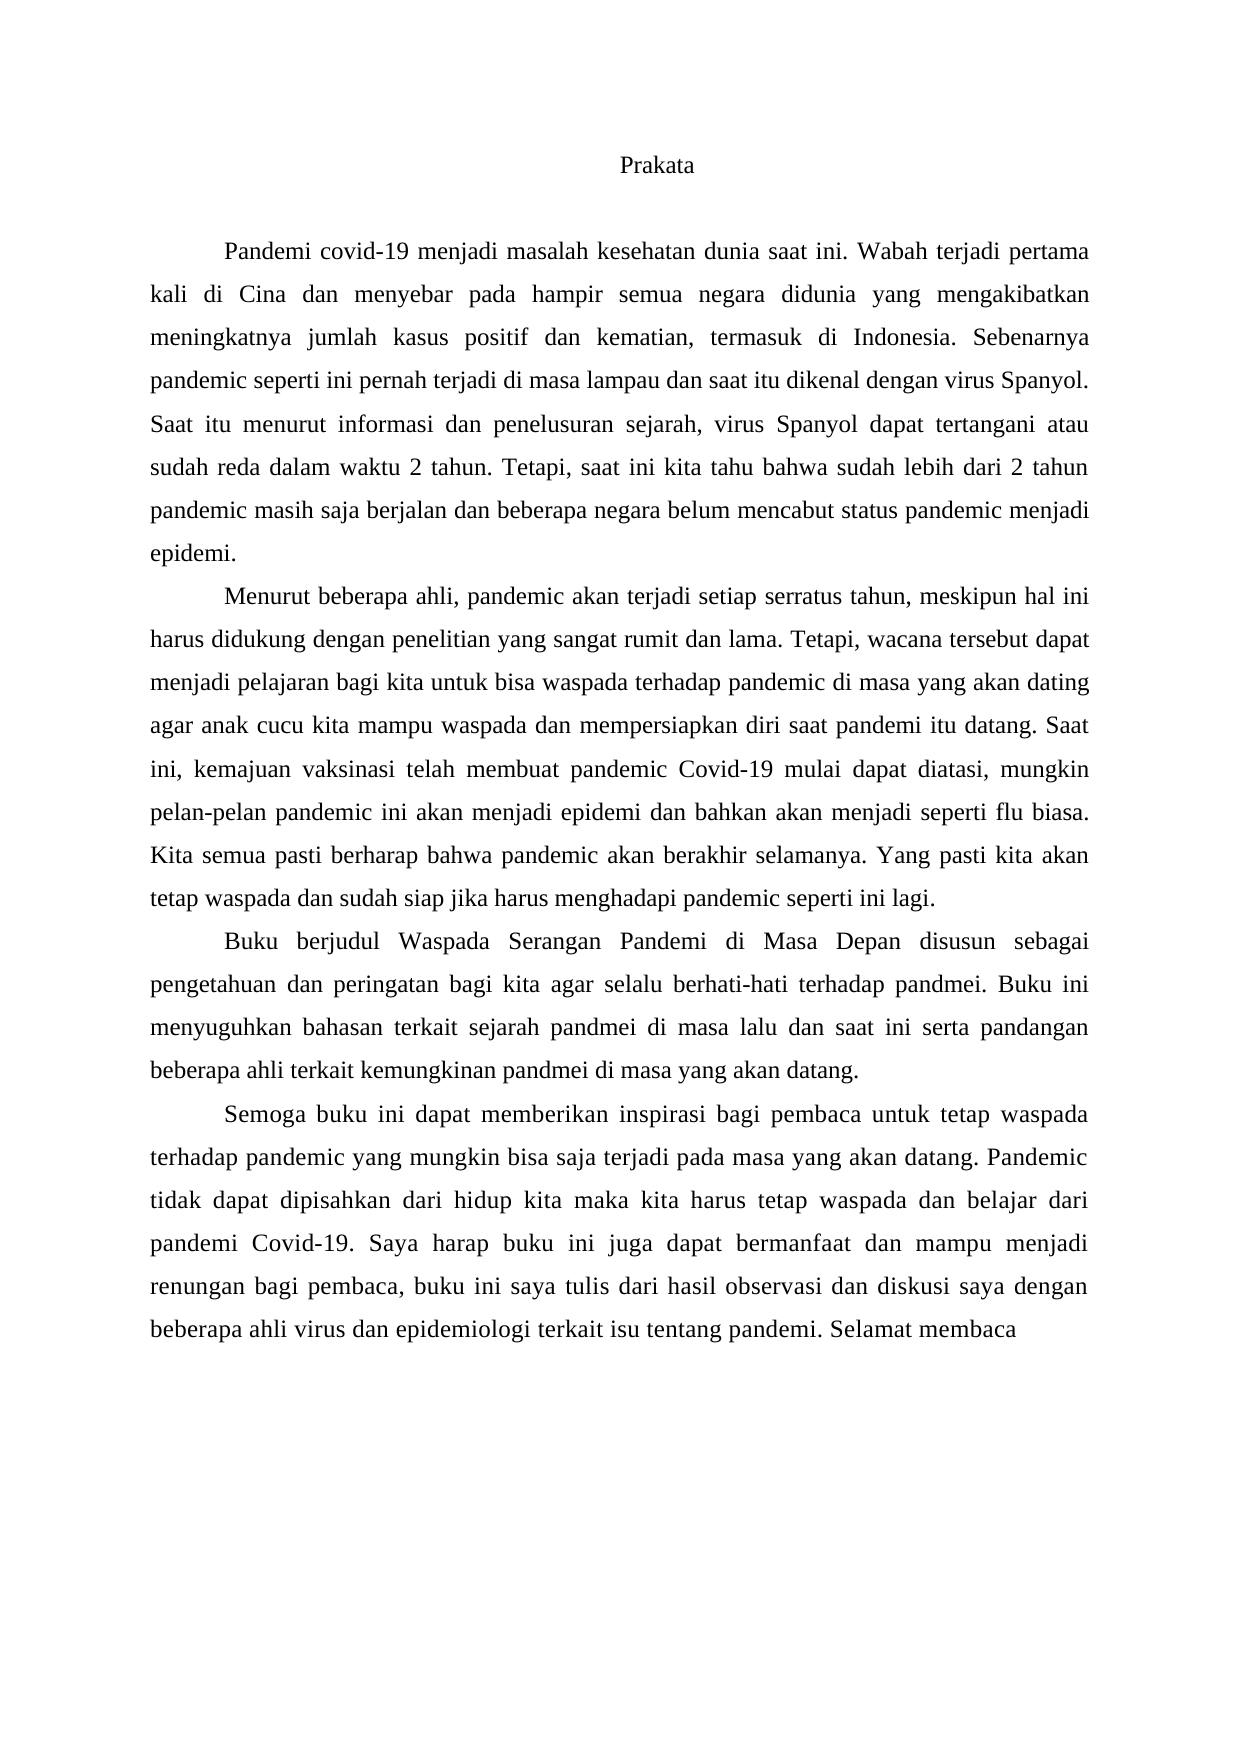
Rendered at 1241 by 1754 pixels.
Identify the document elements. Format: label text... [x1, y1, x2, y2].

text Pandemi covid-19 menjadi masalah kesehatan dunia saat ini. Wabah terjadi pertama kali di Cina dan menyebar pada hampir semua negara didunia yang mengakibatkan meningkatnya jumlah kasus positif dan kematian, termasuk di Indonesia. Sebenarnya pandemic seperti ini pernah terjadi di masa lampau dan saat itu dikenal dengan virus Spanyol. Saat itu menurut informasi dan penelusuran sejarah, virus Spanyol dapat tertangani atau sudah reda dalam waktu 2 tahun. Tetapi, saat ini kita tahu bahwa sudah lebih dari 2 tahun pandemic masih saja berjalan dan beberapa negara belum mencabut status pandemic menjadi epidemi. [150, 236, 1090, 567]
text Prakata [150, 150, 1090, 179]
text Semoga buku ini dapat memberikan inspirasi bagi pembaca untuk tetap waspada terhadap pandemic yang mungkin bisa saja terjadi pada masa yang akan datang. Pandemic tidak dapat dipisahkan dari hidup kita maka kita harus tetap waspada dan belajar dari pandemi Covid-19. Saya harap buku ini juga dapat bermanfaat dan mampu menjadi renungan bagi pembaca, buku ini saya tulis dari hasil observasi dan diskusi saya dengan beberapa ahli virus dan epidemiologi terkait isu tentang pandemi. Selamat membaca [150, 1099, 1090, 1343]
text Menurut beberapa ahli, pandemic akan terjadi setiap serratus tahun, meskipun hal ini harus didukung dengan penelitian yang sangat rumit dan lama. Tetapi, wacana tersebut dapat menjadi pelajaran bagi kita untuk bisa waspada terhadap pandemic di masa yang akan dating agar anak cucu kita mampu waspada dan mempersiapkan diri saat pandemi itu datang. Saat ini, kemajuan vaksinasi telah membuat pandemic Covid-19 mulai dapat diatasi, mungkin pelan-pelan pandemic ini akan menjadi epidemi dan bahkan akan menjadi seperti flu biasa. Kita semua pasti berharap bahwa pandemic akan berakhir selamanya. Yang pasti kita akan tetap waspada dan sudah siap jika harus menghadapi pandemic seperti ini lagi. [150, 581, 1090, 912]
text Buku berjudul Waspada Serangan Pandemi di Masa Depan disusun sebagai pengetahuan dan peringatan bagi kita agar selalu berhati-hati terhadap pandmei. Buku ini menyuguhkan bahasan terkait sejarah pandmei di masa lalu dan saat ini serta pandangan beberapa ahli terkait kemungkinan pandmei di masa yang akan datang. [150, 926, 1090, 1084]
